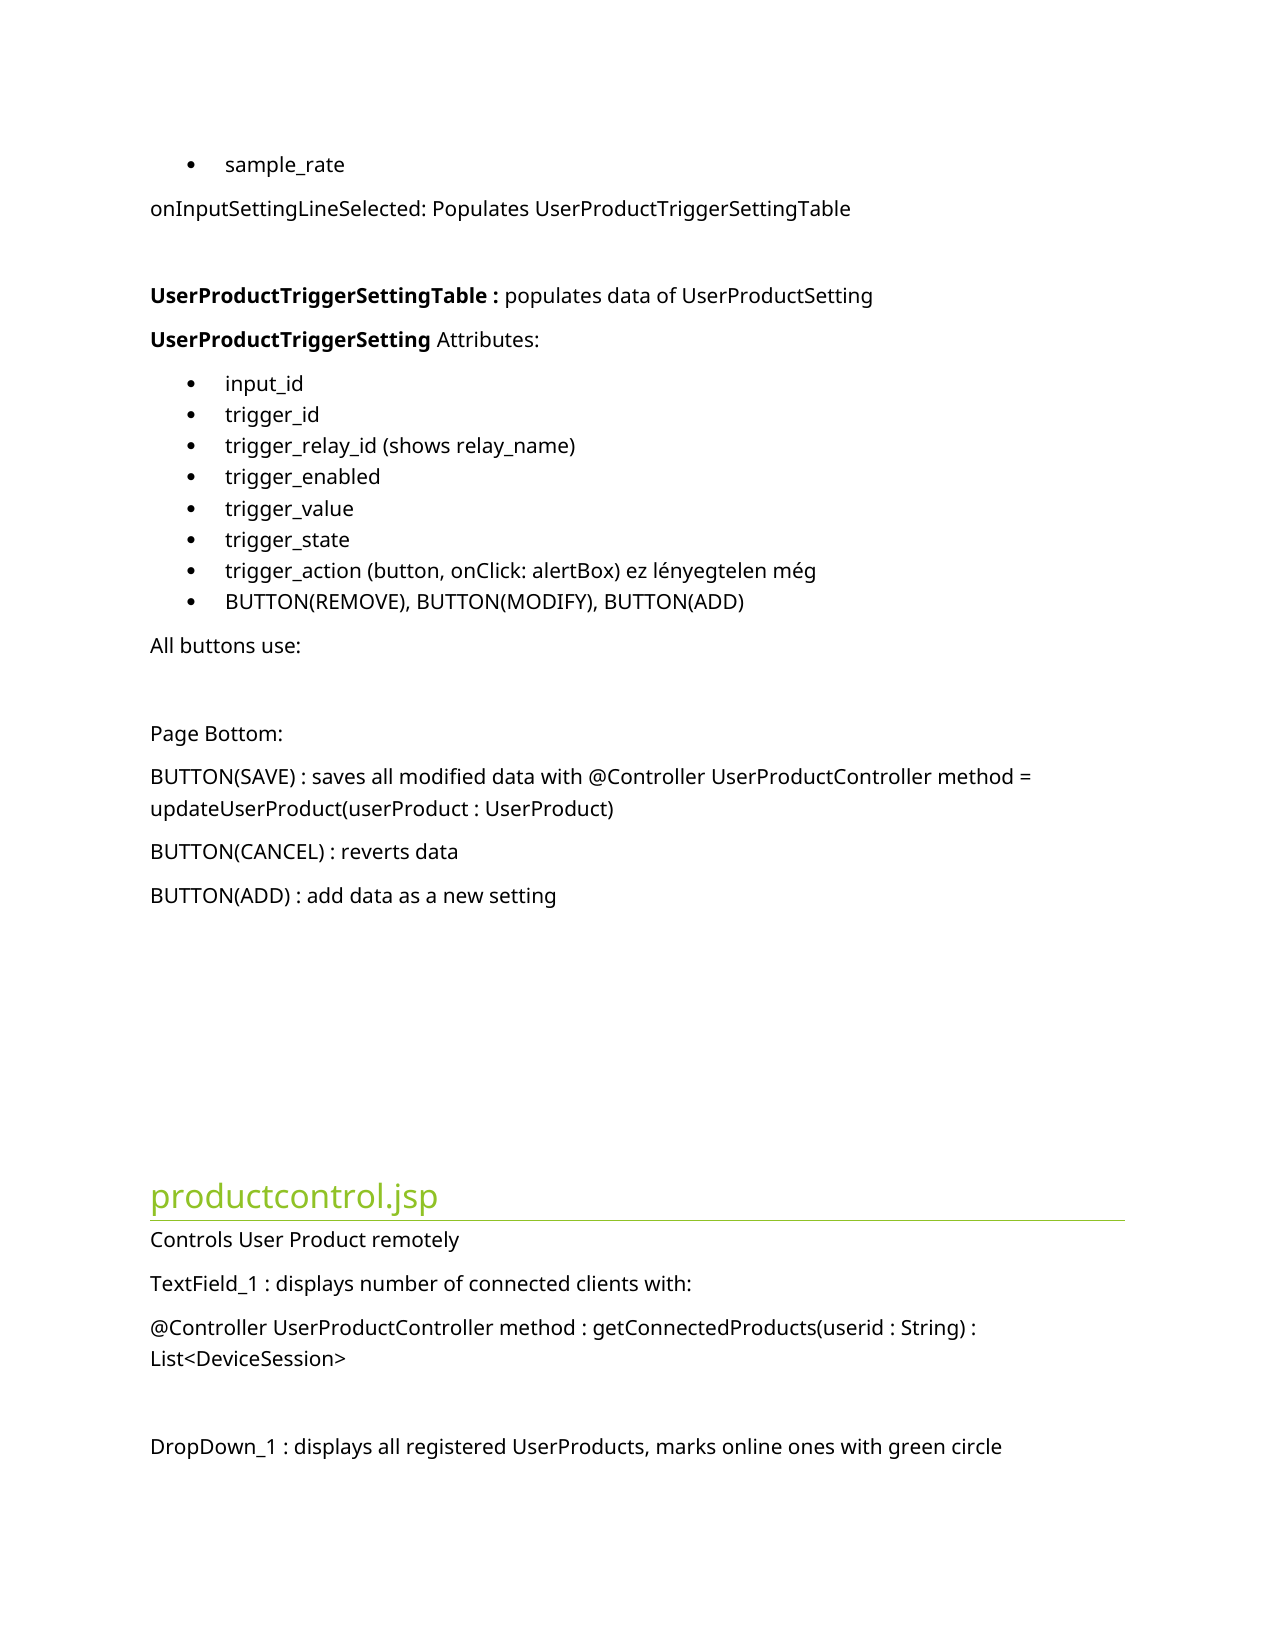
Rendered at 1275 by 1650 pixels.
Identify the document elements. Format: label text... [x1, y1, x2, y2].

text Page Bottom: [150, 719, 1125, 747]
text onInputSettingLineSelected: Populates UserProductTriggerSettingTable [150, 194, 1125, 222]
text UserProductTriggerSettingTable : populates data of UserProductSetting [150, 281, 1125, 310]
list trigger_enabled [187, 462, 1125, 491]
text BUTTON(ADD) : add data as a new setting [150, 881, 1125, 910]
list trigger_state [187, 525, 1125, 553]
list trigger_value [187, 494, 1125, 522]
list trigger_action (button, onClick: alertBox) ez lényegtelen még [187, 556, 1125, 585]
text BUTTON(CANCEL) : reverts data [150, 837, 1125, 866]
text BUTTON(SAVE) : saves all modified data with @Controller UserProductController method = updateUserProduct(userProduct : UserProduct) [150, 762, 1125, 822]
text @Controller UserProductController method : getConnectedProducts(userid : String) : List<DeviceSession> [150, 1313, 1125, 1373]
list BUTTON(REMOVE), BUTTON(MODIFY), BUTTON(ADD) [187, 587, 1125, 616]
text UserProductTriggerSetting Attributes: [150, 325, 1125, 353]
list sample_rate [187, 150, 1125, 178]
subtitle productcontrol.jsp [150, 1173, 1125, 1220]
text All buttons use: [150, 631, 1125, 660]
list input_id [187, 369, 1125, 397]
list trigger_relay_id (shows relay_name) [187, 431, 1125, 460]
list trigger_id [187, 400, 1125, 428]
text TextField_1 : displays number of connected clients with: [150, 1269, 1125, 1298]
text DropDown_1 : displays all registered UserProducts, marks online ones with green circle [150, 1432, 1125, 1460]
text Controls User Product remotely [150, 1226, 1125, 1254]
